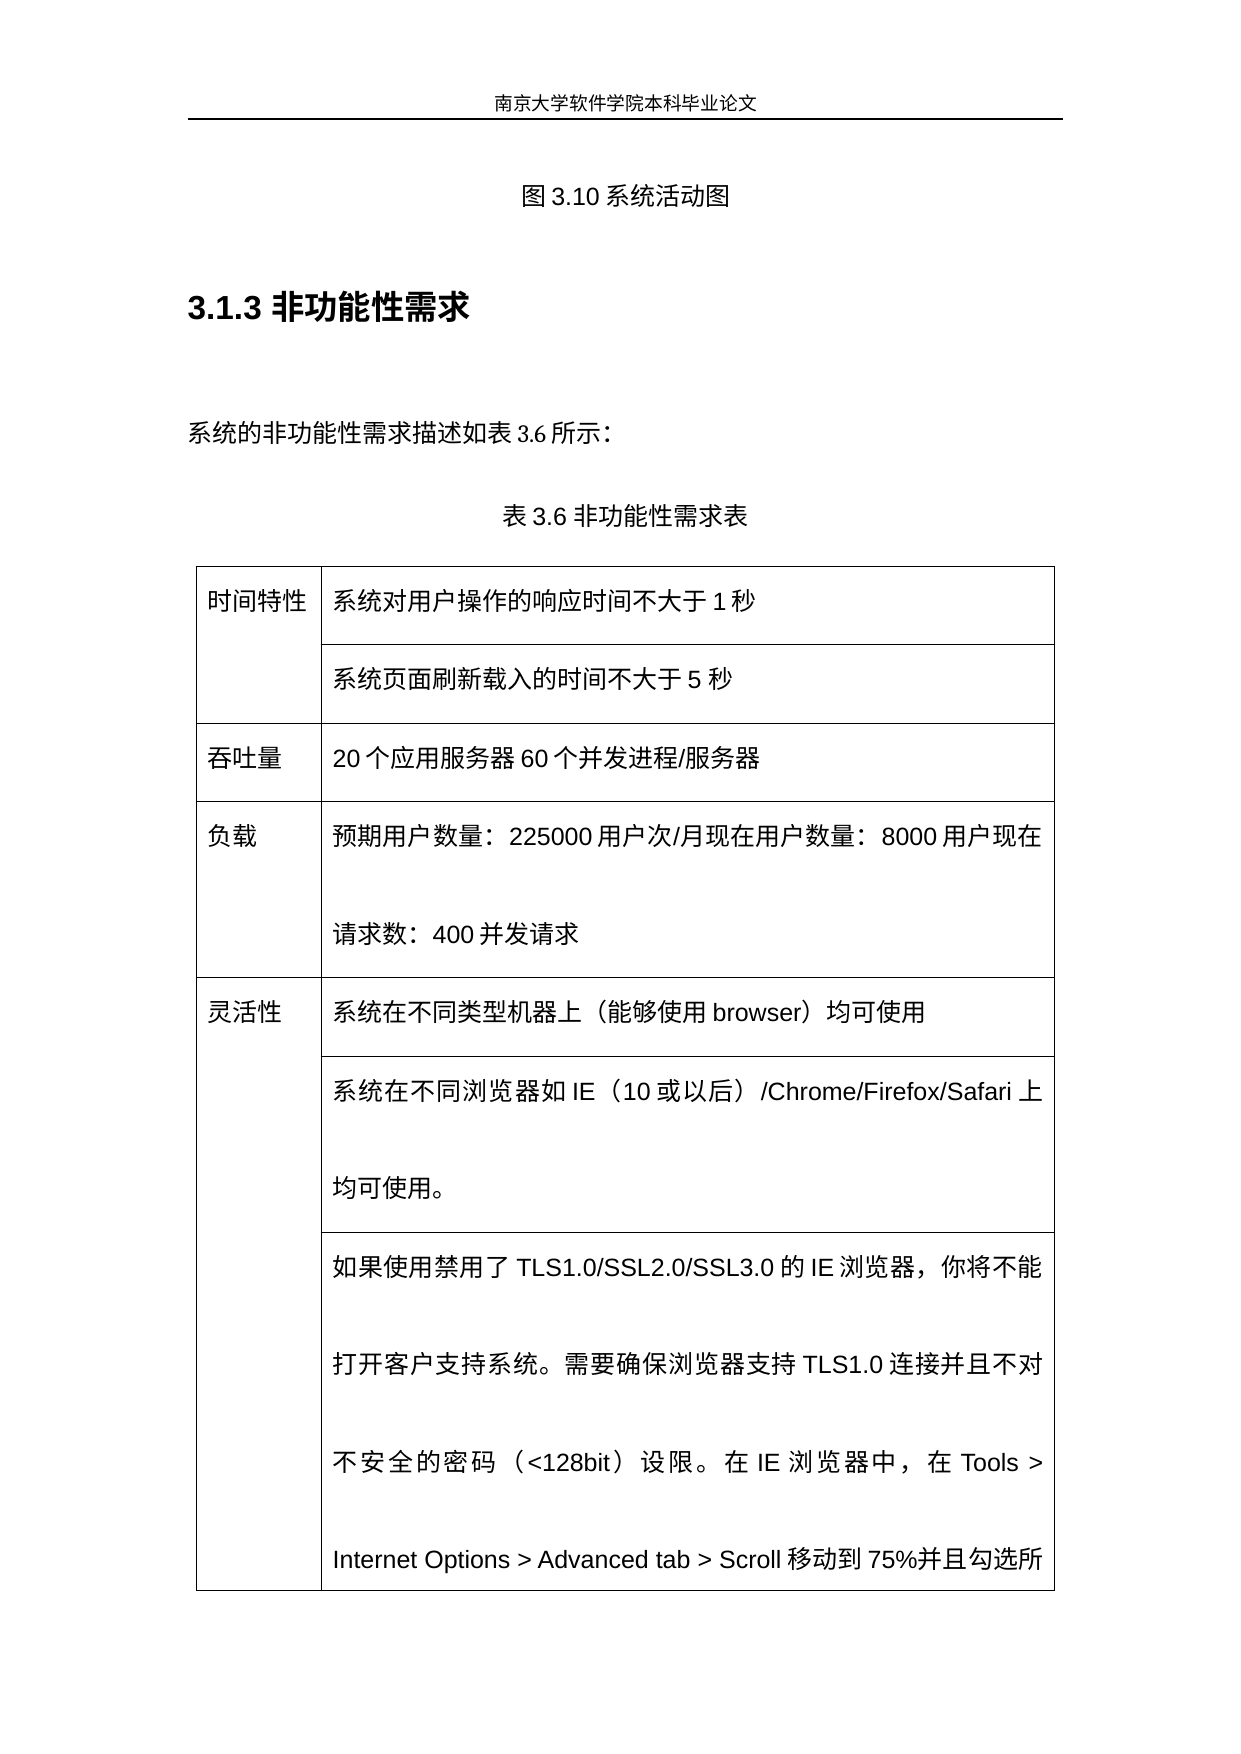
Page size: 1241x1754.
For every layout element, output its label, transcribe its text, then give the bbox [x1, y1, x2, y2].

table_cell 负载 [197, 802, 321, 977]
table_header 系统对用户操作的响应时间不大于1秒 [322, 567, 1054, 644]
table_header 时间特性 [197, 567, 321, 723]
text 表3.6 非功能性需求表 [187, 482, 1063, 547]
text 图3.10系统活动图 [187, 162, 1063, 227]
table_cell 20个应用服务器60个并发进程/服务器 [322, 724, 1054, 801]
table_cell 系统在不同浏览器如IE（10或以后）/Chrome/Firefox/Safari上均可使用。 [322, 1057, 1054, 1232]
table_cell 吞吐量 [197, 724, 321, 801]
subtitle 3.1.3 非功能性需求 [187, 272, 1063, 337]
text 系统的非功能性需求描述如表3.6所示： [187, 399, 1063, 464]
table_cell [322, 1233, 1054, 1590]
table_cell 系统在不同类型机器上（能够使用browser）均可使用 [322, 978, 1054, 1056]
table_cell 系统页面刷新载入的时间不大于5 秒 [322, 645, 1054, 723]
table_cell 预期用户数量：225000用户次/月现在用户数量：8000用户现在请求数：400并发请求 [322, 802, 1054, 977]
table_cell 灵活性 [197, 978, 321, 1590]
